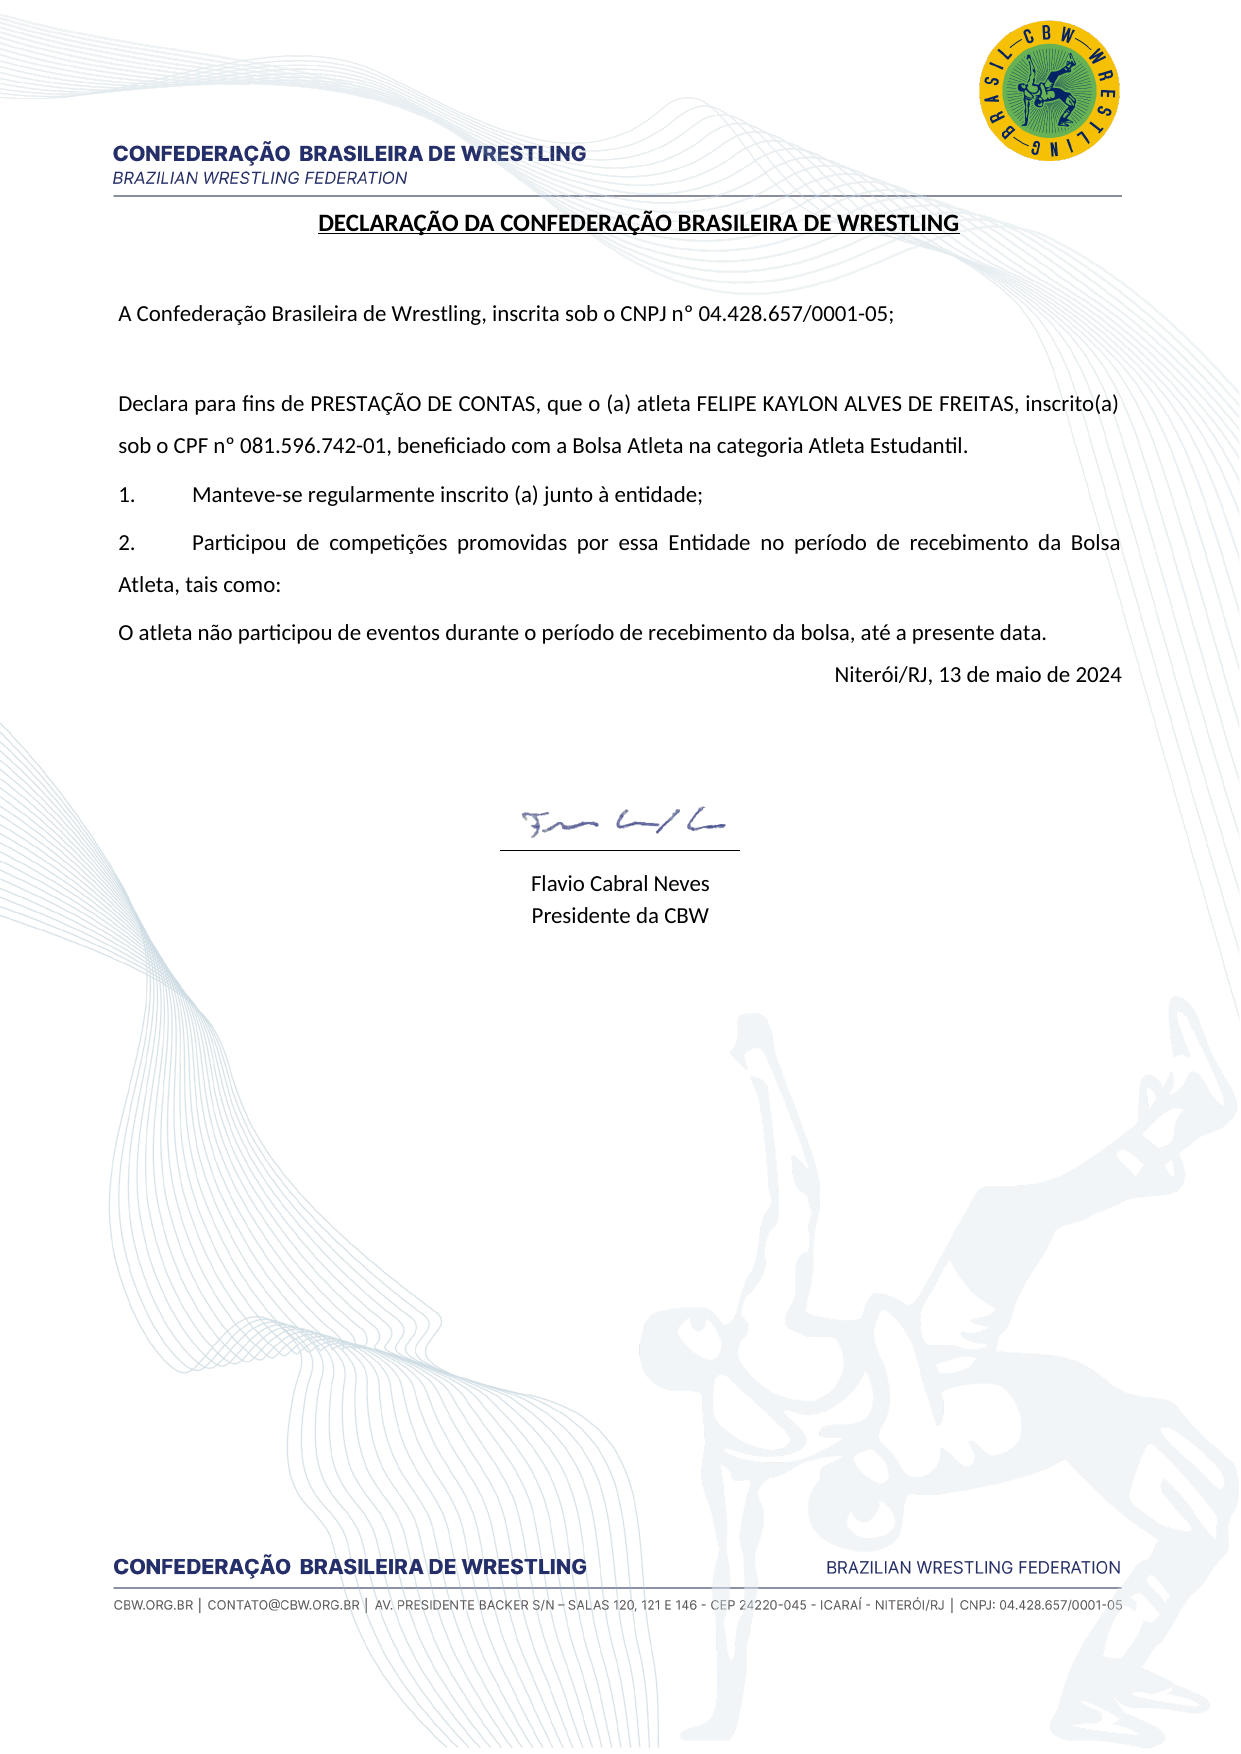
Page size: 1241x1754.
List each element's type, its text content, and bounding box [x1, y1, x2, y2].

text A Confederação Brasileira de Wrestling, inscrita sob o CNPJ nº 04.428.657/0001-05; [118, 299, 1122, 327]
text 1. Manteve-se regularmente inscrito (a) junto à entidade; [118, 480, 1122, 508]
picture [0, 0, 1240, 1754]
text Declara para fins de PRESTAÇÃO DE CONTAS, que o (a) atleta FELIPE KAYLON ALVES DE FREITAS, inscrito(a) sob o CPF nº 081.596.742-01, beneficiado com a Bolsa Atleta na categoria Atleta Estudantil. [118, 389, 1122, 459]
text Flavio Cabral Neves Presidente da CBW [118, 786, 1122, 929]
text O atleta não participou de eventos durante o período de recebimento da bolsa, até a presente data. [118, 618, 1122, 646]
text 2. Participou de competições promovidas por essa Entidade no período de recebimento da Bolsa Atleta, tais como: [118, 528, 1122, 598]
text Niterói/RJ, 13 de maio de 2024 [118, 660, 1122, 688]
subtitle DECLARAÇÃO DA CONFEDERAÇÃO BRASILEIRA DE WRESTLING [156, 207, 1122, 237]
